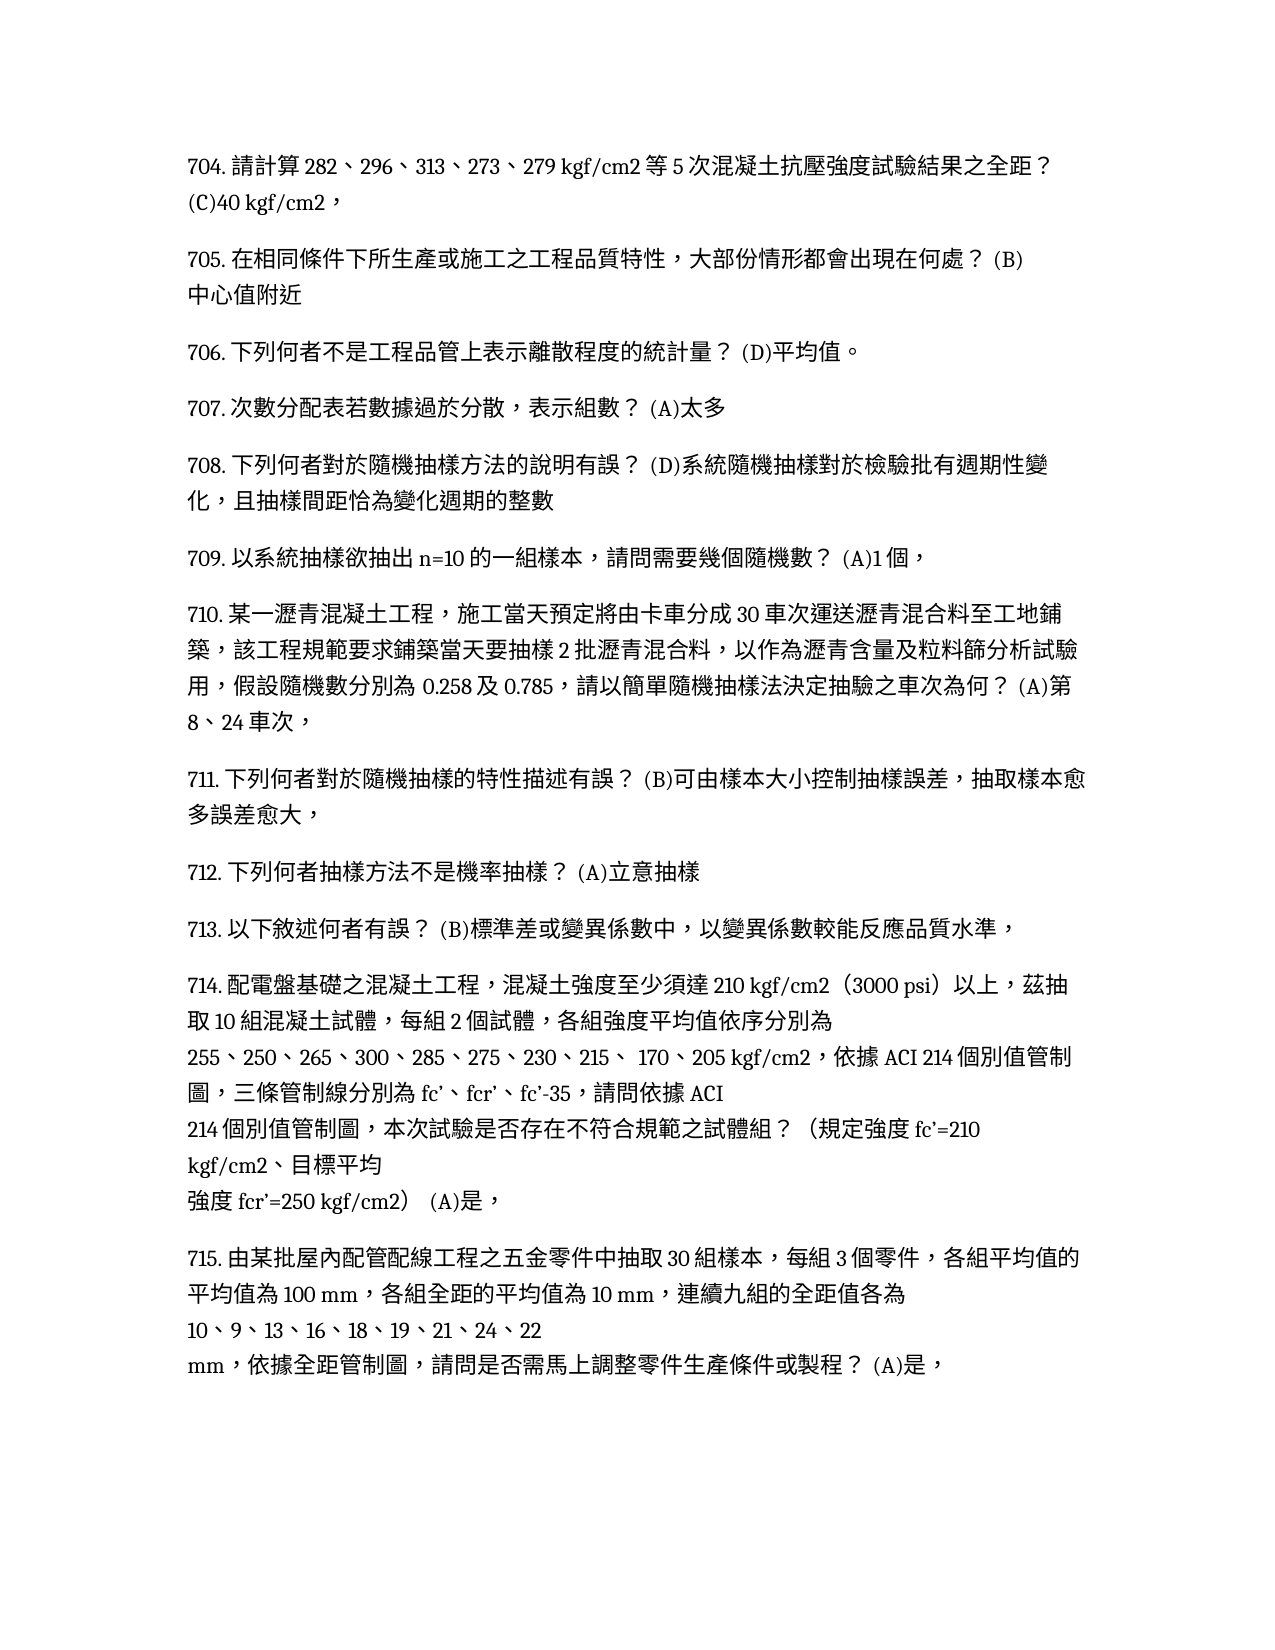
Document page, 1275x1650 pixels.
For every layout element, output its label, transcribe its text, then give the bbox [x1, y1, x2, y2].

text 711. 下列何者對於隨機抽樣的特性描述有誤？ (B)可由樣本大小控制抽樣誤差，抽取樣本愈多誤差愈大， [187, 763, 1087, 830]
text 706. 下列何者不是工程品管上表示離散程度的統計量？ (D)平均值。 [187, 335, 1087, 367]
text 710. 某一瀝青混凝土工程，施工當天預定將由卡車分成30車次運送瀝青混合料至工地鋪築，該工程規範要求鋪築當天要抽樣2批瀝青混合料，以作為瀝青含量及粒料篩分析試驗用，假設隨機數分別為 0.258及0.785，請以簡單隨機抽樣法決定抽驗之車次為何？ (A)第8、24車次， [187, 598, 1087, 737]
text 713. 以下敘述何者有誤？ (B)標準差或變異係數中，以變異係數較能反應品質水準， [187, 912, 1087, 944]
text 705. 在相同條件下所生產或施工之工程品質特性，大部份情形都會出現在何處？ (B) 中心值附近 [187, 243, 1087, 310]
text 712. 下列何者抽樣方法不是機率抽樣？ (A)立意抽樣 [187, 856, 1087, 887]
text 709. 以系統抽樣欲抽出n=10的一組樣本，請問需要幾個隨機數？ (A)1個， [187, 542, 1087, 573]
text 714. 配電盤基礎之混凝土工程，混凝土強度至少須達210 kgf/cm2（3000 psi）以上，茲抽取10組混凝土試體，每組2個試體，各組強度平均值依序分別為255、250、265、300、285、275、230、215、 170、205 kgf/cm2，依據ACI 214個別值管制圖，三條管制線分別為fc’、fcr’、fc’-35，請問依據ACI 214個別值管制圖，本次試驗是否存在不符合規範之試體組？（規定強度fc’=210 kgf/cm2、目標平均 強度fcr’=250 kgf/cm2） (A)是， [187, 969, 1087, 1216]
text 704. 請計算282、296、313、273、279 kgf/cm2等5次混凝土抗壓強度試驗結果之全距？ (C)40 kgf/cm2， [187, 150, 1087, 217]
text 715. 由某批屋內配管配線工程之五金零件中抽取30組樣本，每組3個零件，各組平均值的平均值為100 mm，各組全距的平均值為10 mm，連續九組的全距值各為10、9、13、16、18、19、21、24、22 mm，依據全距管制圖，請問是否需馬上調整零件生產條件或製程？ (A)是， [187, 1242, 1087, 1381]
text 707. 次數分配表若數據過於分散，表示組數？ (A)太多 [187, 392, 1087, 423]
text 708. 下列何者對於隨機抽樣方法的說明有誤？ (D)系統隨機抽樣對於檢驗批有週期性變化，且抽樣間距恰為變化週期的整數 [187, 449, 1087, 516]
